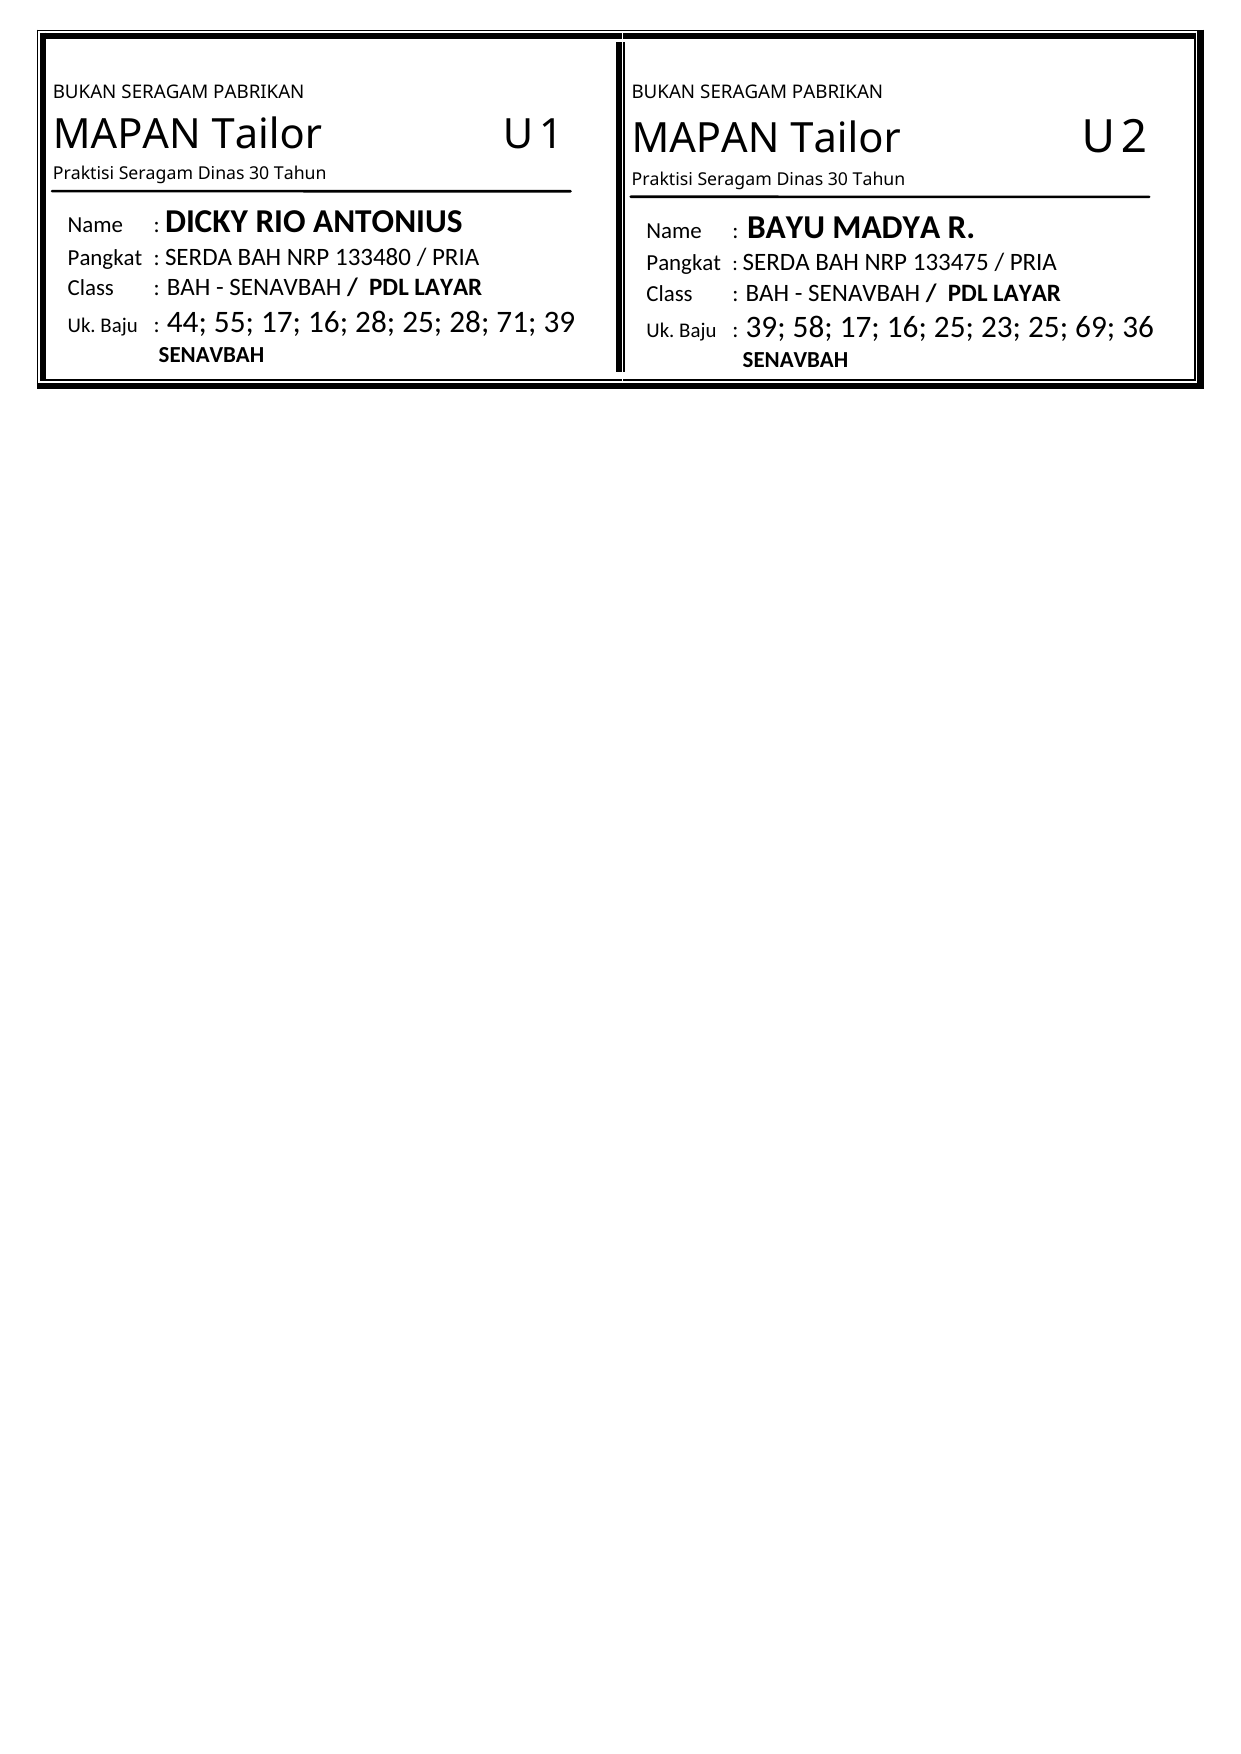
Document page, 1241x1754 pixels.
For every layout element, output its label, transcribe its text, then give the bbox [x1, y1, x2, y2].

table_header BUKAN SERAGAM PABRIKAN MAPAN Tailor U2 Praktisi Seragam Dinas 30 Tahun Name : BAYU MADYA R. Pangkat : SERDA BAH NRP 133475 / PRIA Class : BAH - SENAVBAH / PDL LAYAR Uk. Baju : 39; 58; 17; 16; 25; 23; 25; 69; 36 SENAVBAH [620, 31, 1197, 379]
table_header BUKAN SERAGAM PABRIKAN MAPAN Tailor U1 Praktisi Seragam Dinas 30 Tahun Name : DICKY RIO ANTONIUS Pangkat : SERDA BAH NRP 133480 / PRIA Class : BAH - SENAVBAH / PDL LAYAR Uk. Baju : 44; 55; 17; 16; 28; 25; 28; 71; 39 SENAVBAH [46, 39, 620, 379]
